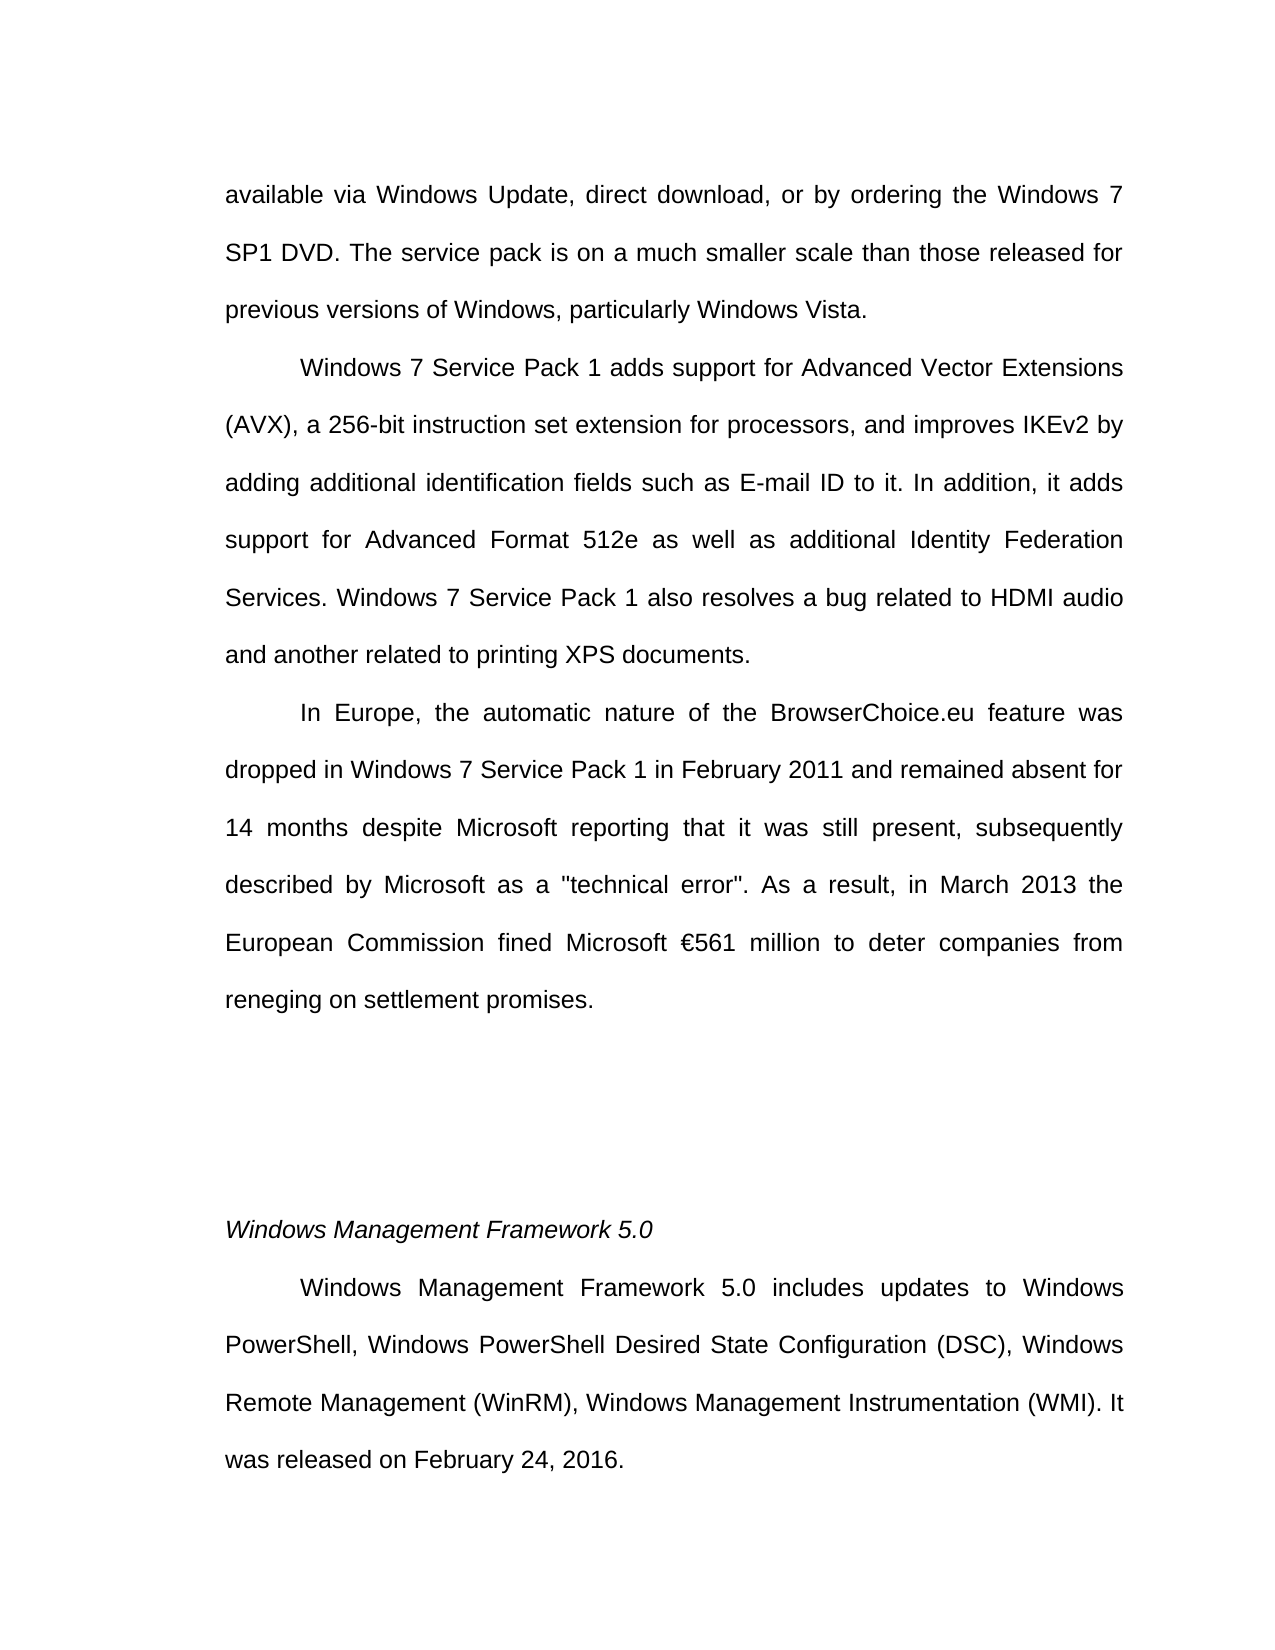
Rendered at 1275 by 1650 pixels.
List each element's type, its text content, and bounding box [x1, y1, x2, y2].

text Windows Management Framework 5.0 [225, 1215, 1125, 1244]
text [225, 180, 1125, 324]
text Windows 7 Service Pack 1 adds support for Advanced Vector Extensions (AVX), a 256-bit instruction set extension for processors, and improves IKEv2 by adding additional identification fields such as E-mail ID to it. In addition, it adds support for Advanced Format 512e as well as additional Identity Federation Services. Windows 7 Service Pack 1 also resolves a bug related to HDMI audio and another related to printing XPS documents. [225, 352, 1125, 669]
text In Europe, the automatic nature of the BrowserChoice.eu feature was dropped in Windows 7 Service Pack 1 in February 2011 and remained absent for 14 months despite Microsoft reporting that it was still present, subsequently described by Microsoft as a "technical error". As a result, in March 2013 the European Commission fined Microsoft €561 million to deter companies from reneging on settlement promises. [225, 697, 1125, 1014]
text Windows Management Framework 5.0 includes updates to Windows PowerShell, Windows PowerShell Desired State Configuration (DSC), Windows Remote Management (WinRM), Windows Management Instrumentation (WMI). It was released on February 24, 2016. [225, 1272, 1125, 1474]
